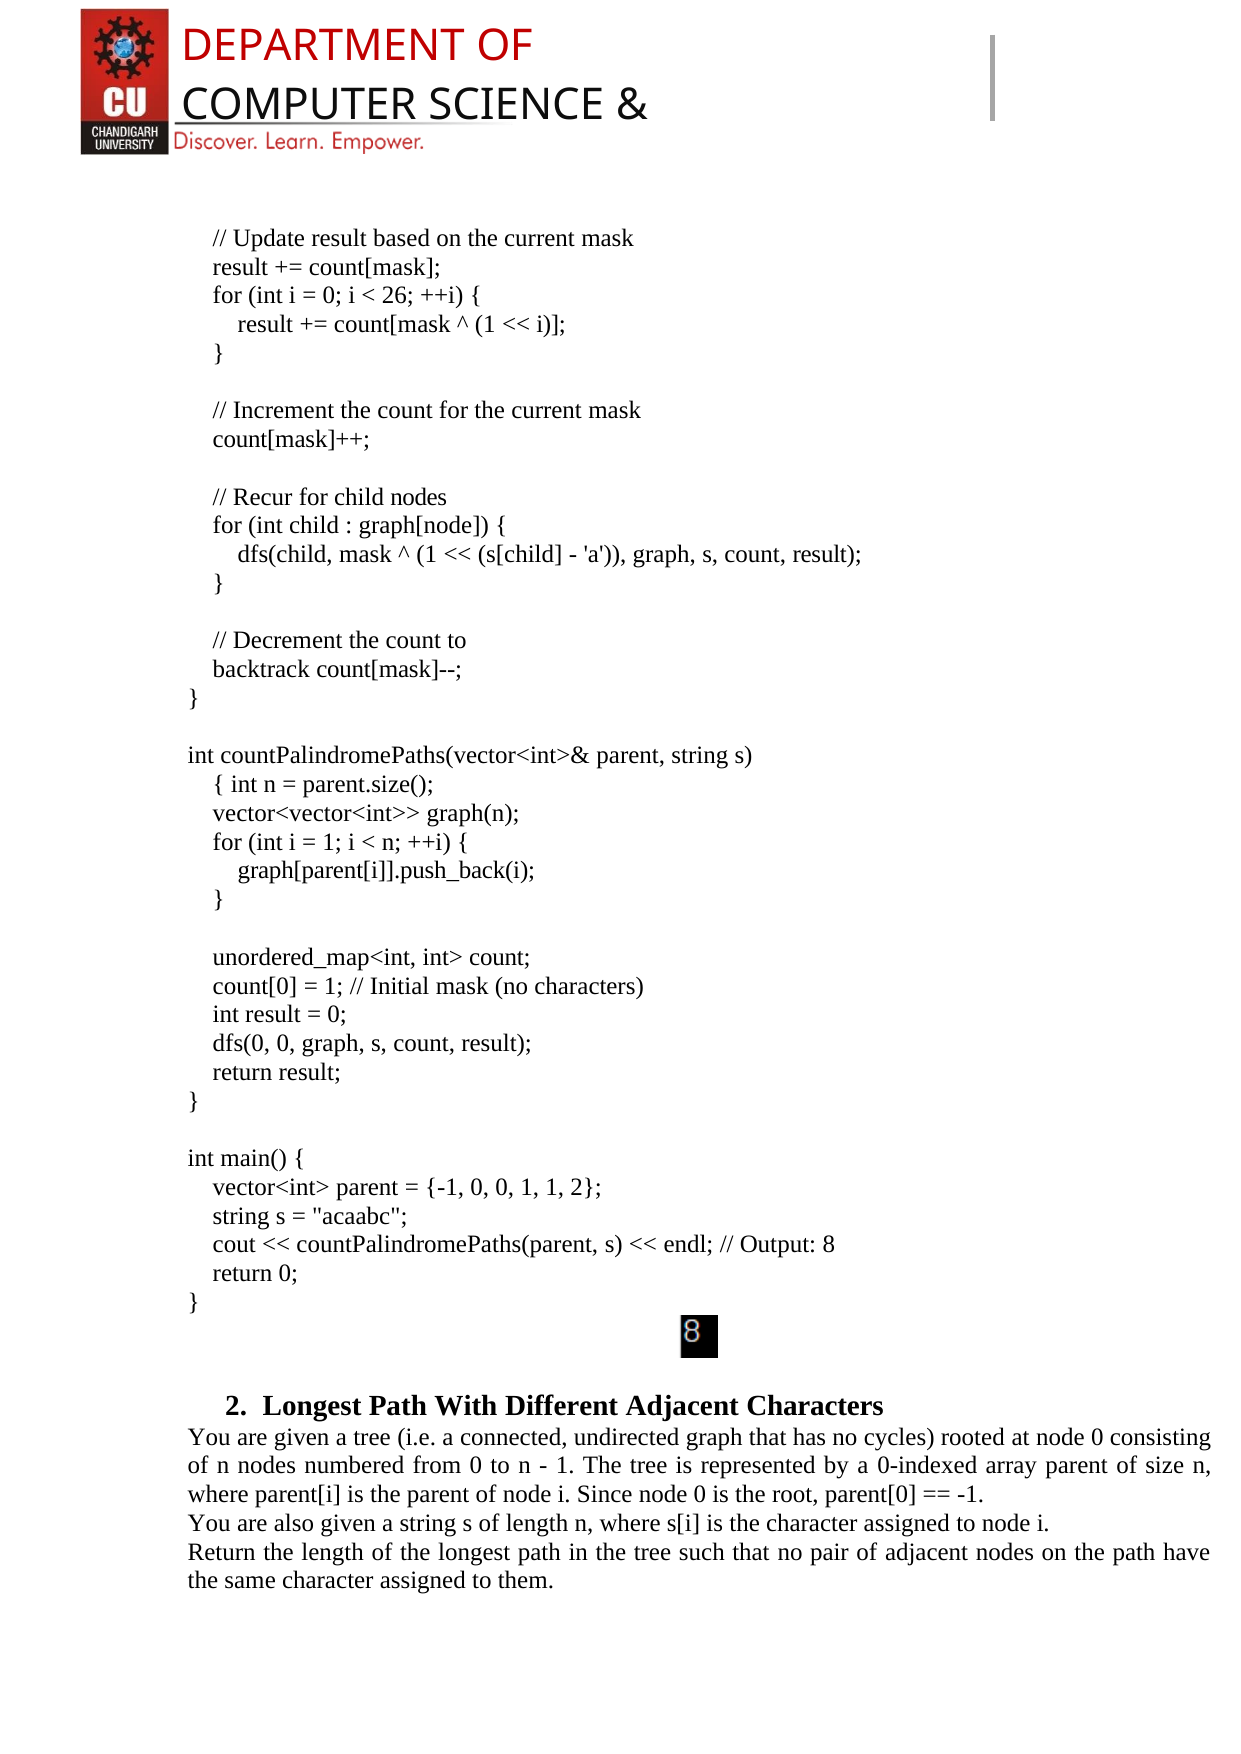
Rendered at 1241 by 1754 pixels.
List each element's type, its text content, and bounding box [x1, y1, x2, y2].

text // Increment the count for the current mask count[mask]++; [212, 396, 721, 453]
text unordered_map<int, int> count; [212, 942, 1226, 971]
text dfs(child, mask ^ (1 << (s[child] - 'a')), graph, s, count, result); [237, 539, 1226, 568]
text } [187, 683, 1226, 712]
text cout << countPalindromePaths(parent, s) << endl; // Output: 8 return 0; [212, 1229, 882, 1287]
text for (int i = 0; i < 26; ++i) { [212, 281, 1226, 309]
picture [678, 1315, 718, 1358]
text } [212, 338, 1226, 367]
text count[0] = 1; // Initial mask (no characters) int result = 0; [212, 971, 663, 1028]
text // Update result based on the current mask result += count[mask]; [212, 223, 663, 281]
picture [80, 8, 545, 155]
text vector<vector<int>> graph(n); for (int i = 1; i < n; ++i) { [212, 798, 520, 856]
text graph[parent[i]].push_back(i); [237, 856, 1226, 884]
subtitle Longest Path With Different Adjacent Characters [225, 1388, 1226, 1422]
text dfs(0, 0, graph, s, count, result); return result; [212, 1028, 582, 1086]
text Return the length of the longest path in the tree such that no pair of adjacent nodes on the path have the same character assigned to them. [187, 1537, 1211, 1594]
text int countPalindromePaths(vector<int>& parent, string s) { int n = parent.size(); [187, 741, 780, 798]
text for (int child : graph[node]) { [212, 511, 1226, 539]
text // Decrement the count to backtrack count[mask]--; [212, 626, 570, 683]
text int main() { [187, 1143, 1226, 1172]
text You are also given a string s of length n, where s[i] is the character assigned to node i. [187, 1508, 1226, 1537]
text } [187, 1086, 1226, 1114]
text You are given a tree (i.e. a connected, undirected graph that has no cycles) rooted at node 0 consisting of n nodes numbered from 0 to n - 1. The tree is represented by a 0-indexed array parent of size n, where parent[i] is the parent of node i. Since node 0 is the root, parent[0] == -1. [187, 1422, 1211, 1508]
text } [212, 568, 1226, 597]
text } [187, 1287, 1226, 1316]
text vector<int> parent = {-1, 0, 0, 1, 1, 2}; string s = "acaabc"; [212, 1172, 613, 1229]
text } [212, 884, 1226, 913]
text // Recur for child nodes [212, 482, 1226, 511]
text result += count[mask ^ (1 << i)]; [237, 309, 1226, 338]
